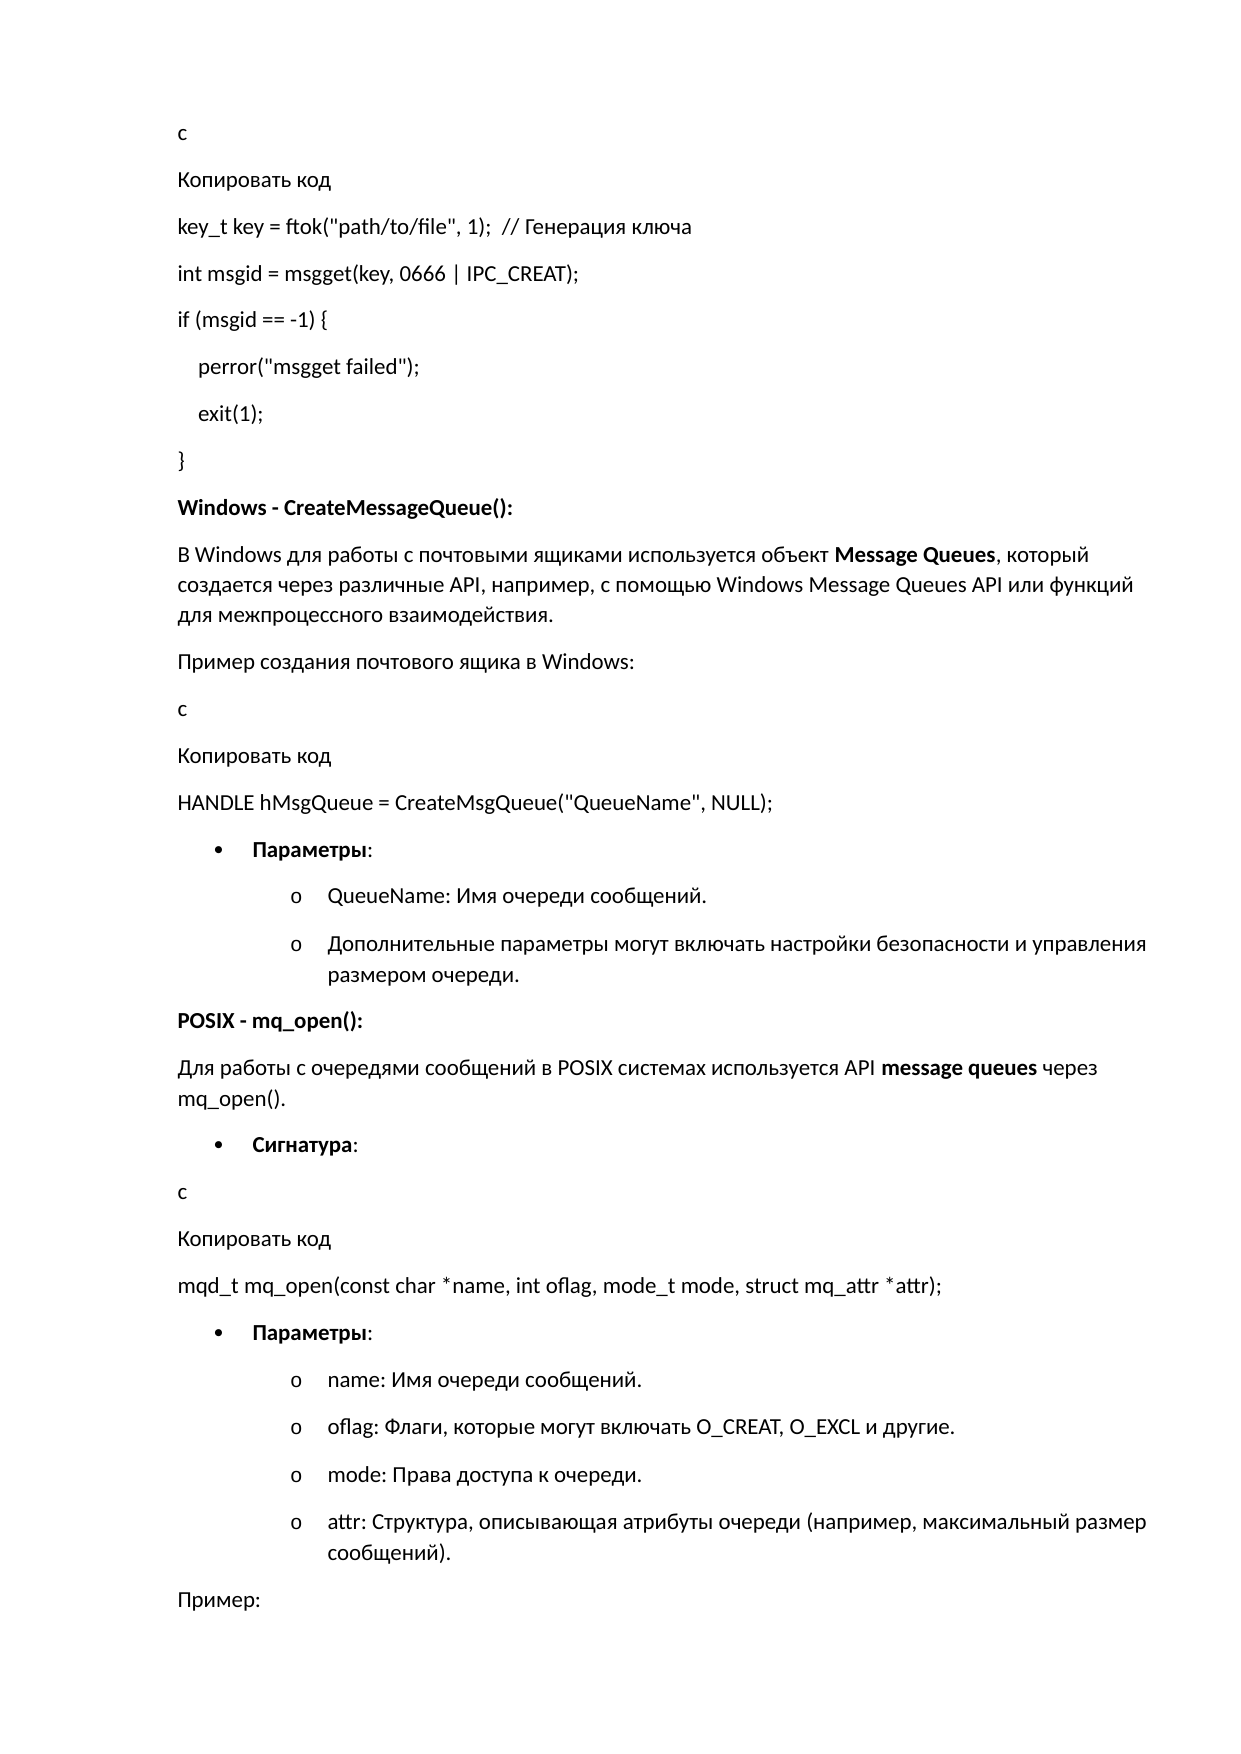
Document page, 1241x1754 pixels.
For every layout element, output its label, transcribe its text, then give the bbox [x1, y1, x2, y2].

list name: Имя очереди сообщений. [290, 1365, 1152, 1393]
list Параметры: [215, 1318, 1152, 1346]
text HANDLE hMsgQueue = CreateMsgQueue("QueueName", NULL); [177, 788, 1152, 816]
list mode: Права доступа к очереди. [290, 1460, 1152, 1488]
text c [177, 1177, 1152, 1206]
text exit(1); [177, 399, 1152, 427]
text Windows - CreateMessageQueue(): [177, 493, 1152, 521]
text perror("msgget failed"); [177, 352, 1152, 381]
text POSIX - mq_open(): [177, 1007, 1152, 1035]
text Пример: [177, 1585, 1152, 1613]
list attr: Структура, описывающая атрибуты очереди (например, максимальный размер сообщений). [290, 1507, 1152, 1566]
list Дополнительные параметры могут включать настройки безопасности и управления размером очереди. [290, 929, 1152, 988]
text Копировать код [177, 741, 1152, 769]
text Копировать код [177, 1224, 1152, 1252]
list QueueName: Имя очереди сообщений. [290, 882, 1152, 910]
text if (msgid == -1) { [177, 306, 1152, 334]
text Копировать код [177, 165, 1152, 193]
text int msgid = msgget(key, 0666 | IPC_CREAT); [177, 259, 1152, 287]
list oflag: Флаги, которые могут включать O_CREAT, O_EXCL и другие. [290, 1412, 1152, 1441]
text Пример создания почтового ящика в Windows: [177, 647, 1152, 675]
list Параметры: [215, 835, 1152, 863]
text c [177, 118, 1152, 146]
list Сигнатура: [215, 1131, 1152, 1159]
text mqd_t mq_open(const char *name, int oflag, mode_t mode, struct mq_attr *attr); [177, 1271, 1152, 1299]
text } [177, 446, 1152, 474]
text key_t key = ftok("path/to/file", 1); // Генерация ключа [177, 212, 1152, 240]
text Для работы с очередями сообщений в POSIX системах используется API message queues через mq_open(). [177, 1053, 1152, 1112]
text В Windows для работы с почтовыми ящиками используется объект Message Queues, который создается через различные API, например, с помощью Windows Message Queues API или функций для межпроцессного взаимодействия. [177, 540, 1152, 628]
text c [177, 694, 1152, 722]
